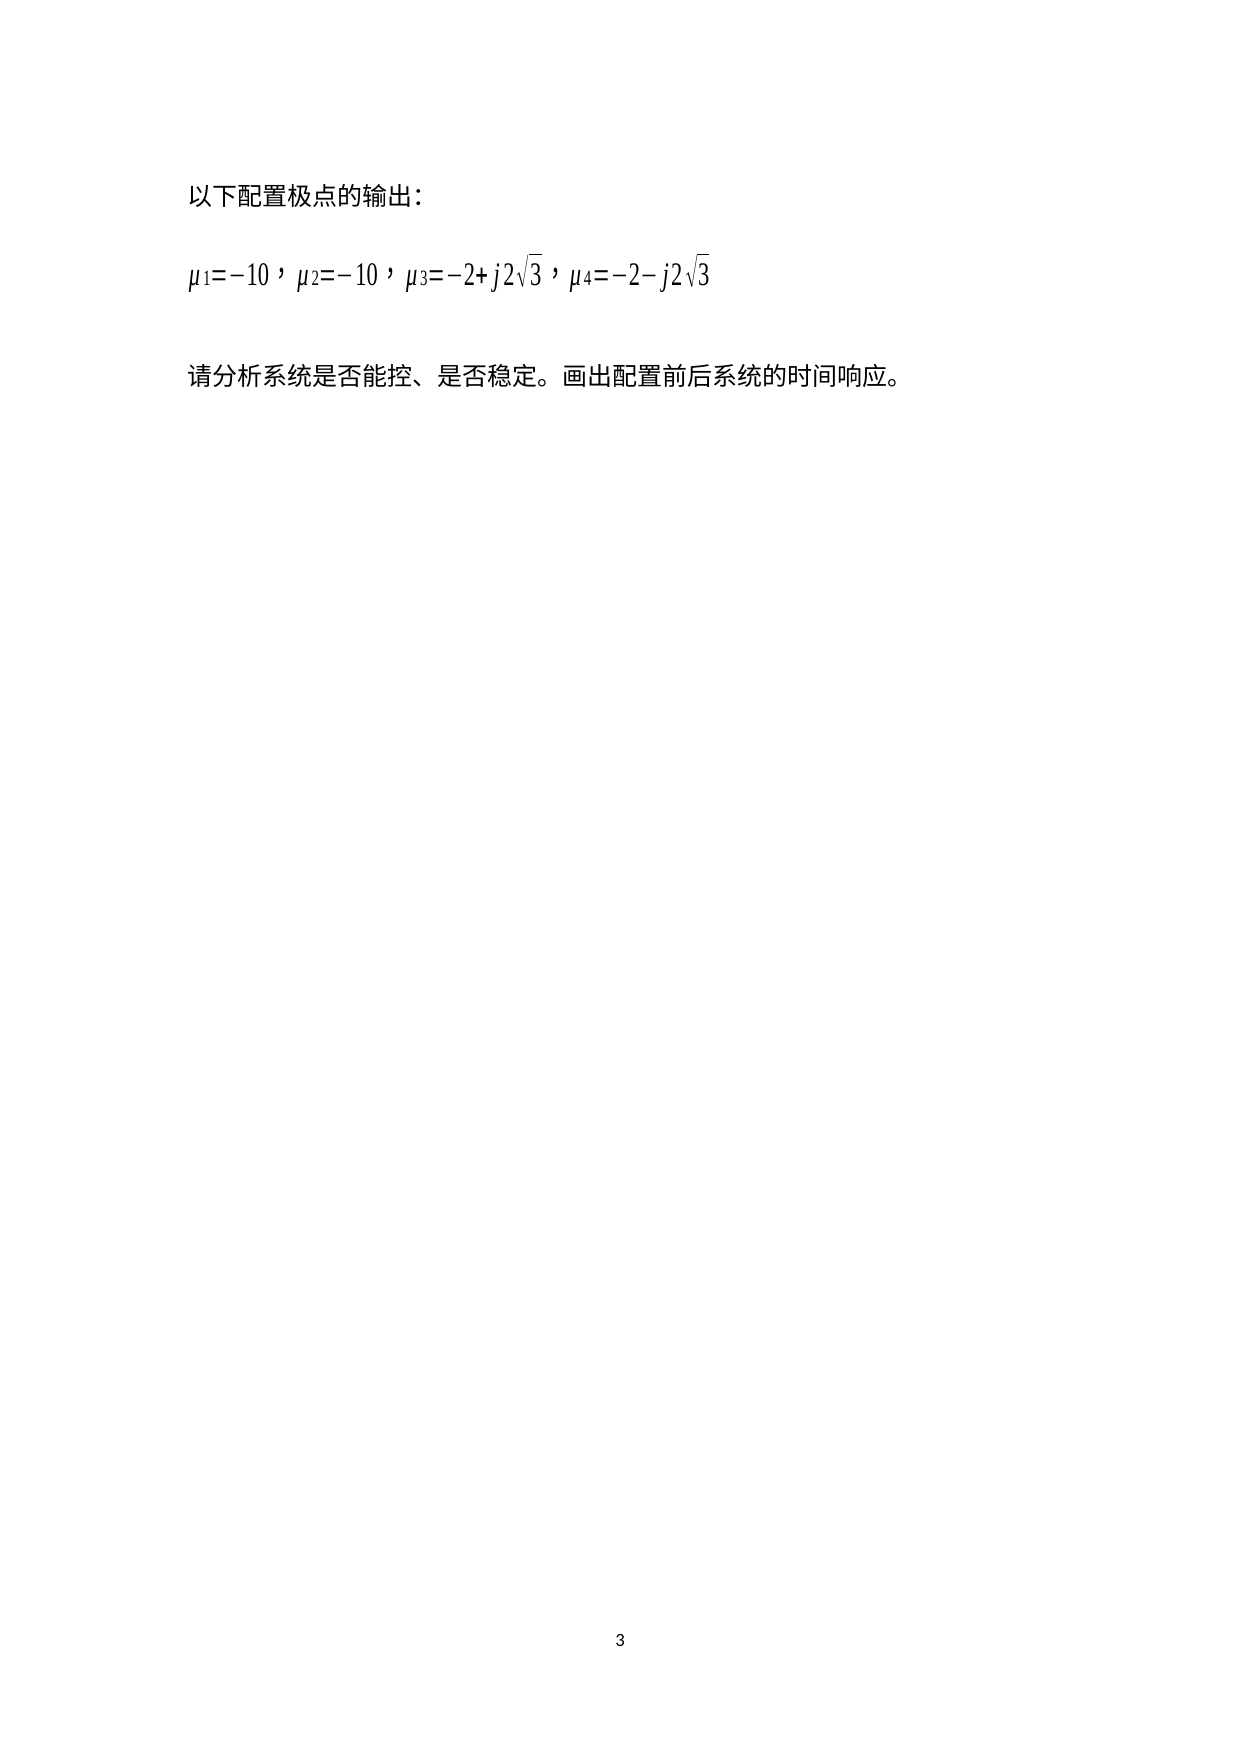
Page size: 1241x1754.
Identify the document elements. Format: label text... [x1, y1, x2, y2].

text 以下配置极点的输出： [187, 162, 1053, 227]
text 请分析系统是否能控、是否稳定。画出配置前后系统的时间响应。 [187, 342, 1053, 407]
